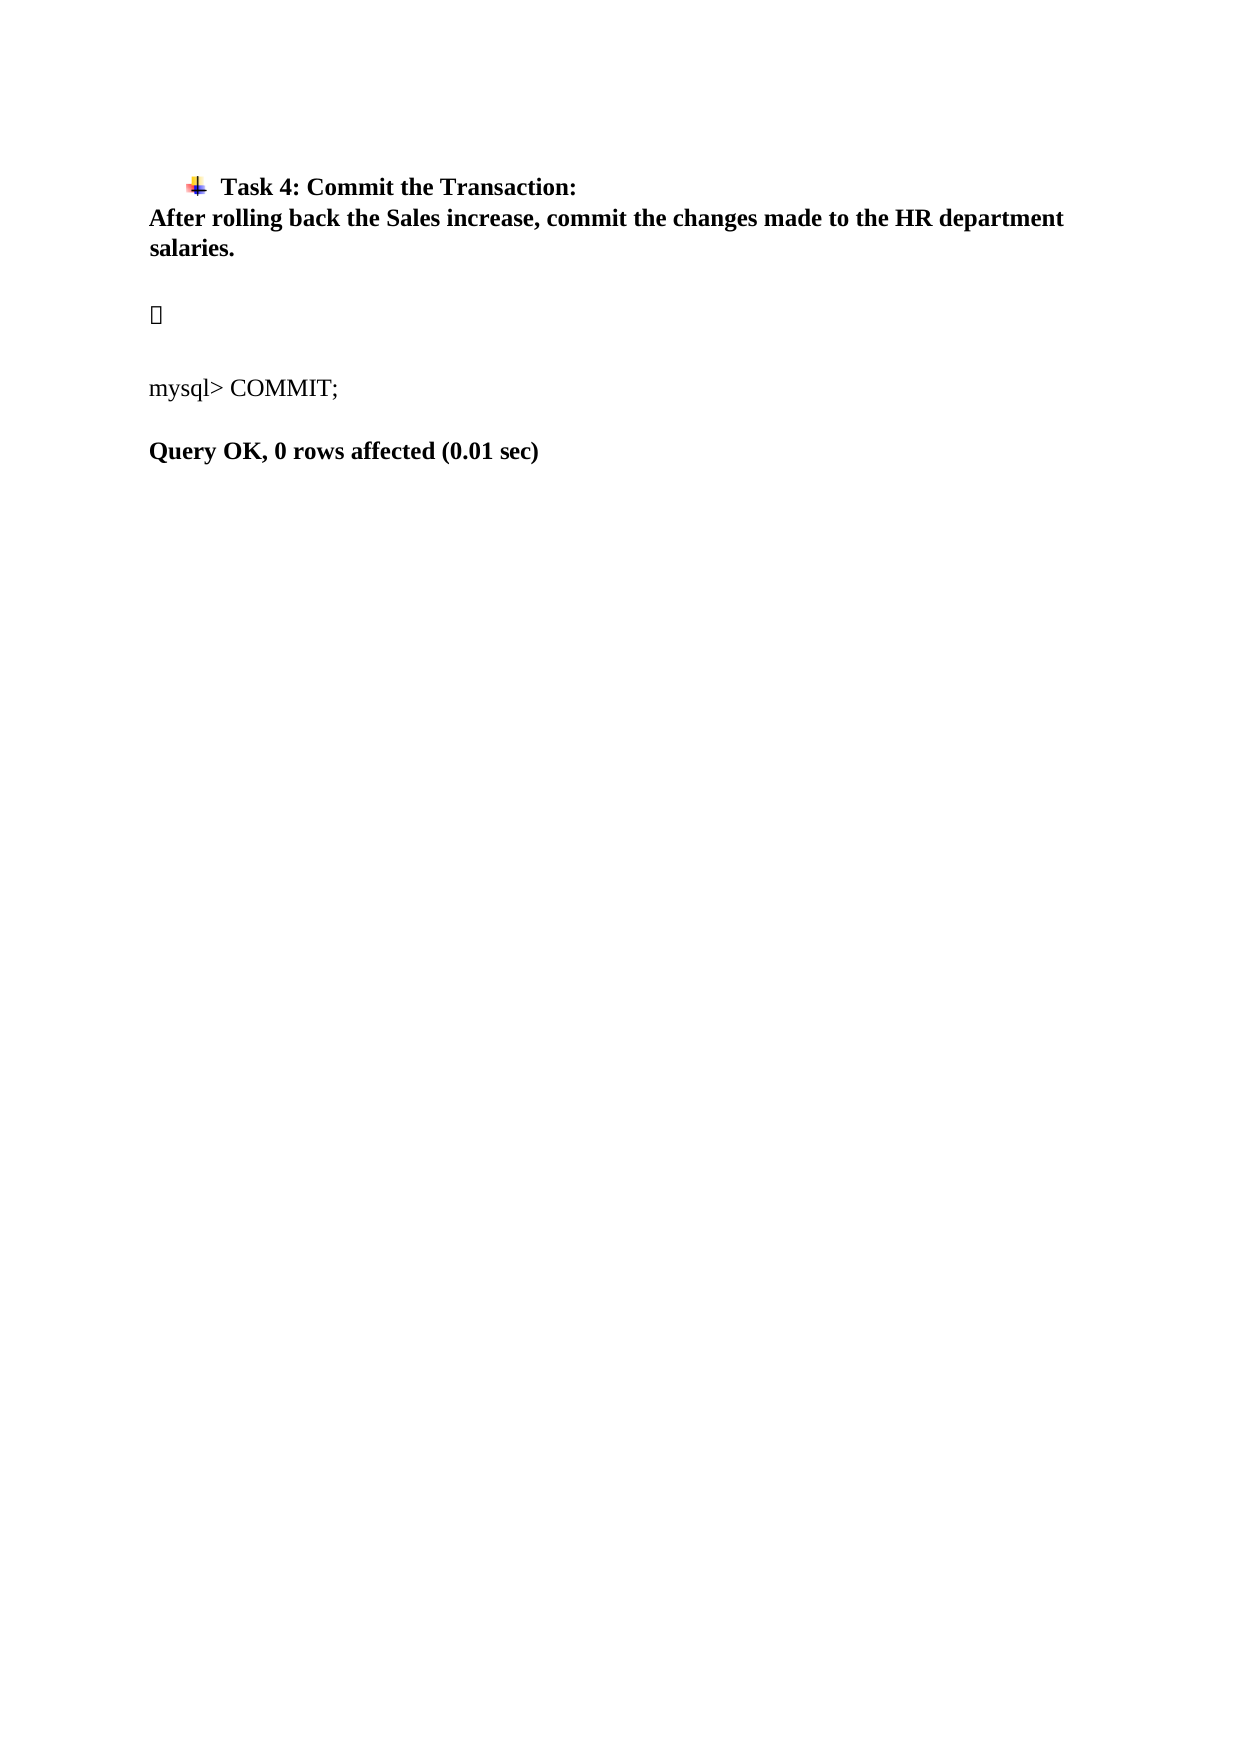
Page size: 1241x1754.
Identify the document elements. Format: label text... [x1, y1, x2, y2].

text  [148, 297, 1093, 331]
picture [186, 176, 207, 196]
text mysql> COMMIT; [148, 373, 1093, 402]
text Query OK, 0 rows affected (0.01 sec) [148, 436, 1093, 465]
text Task 4: Commit the Transaction: [186, 172, 1093, 201]
text After rolling back the Sales increase, commit the changes made to the HR department salaries. [148, 203, 1077, 261]
